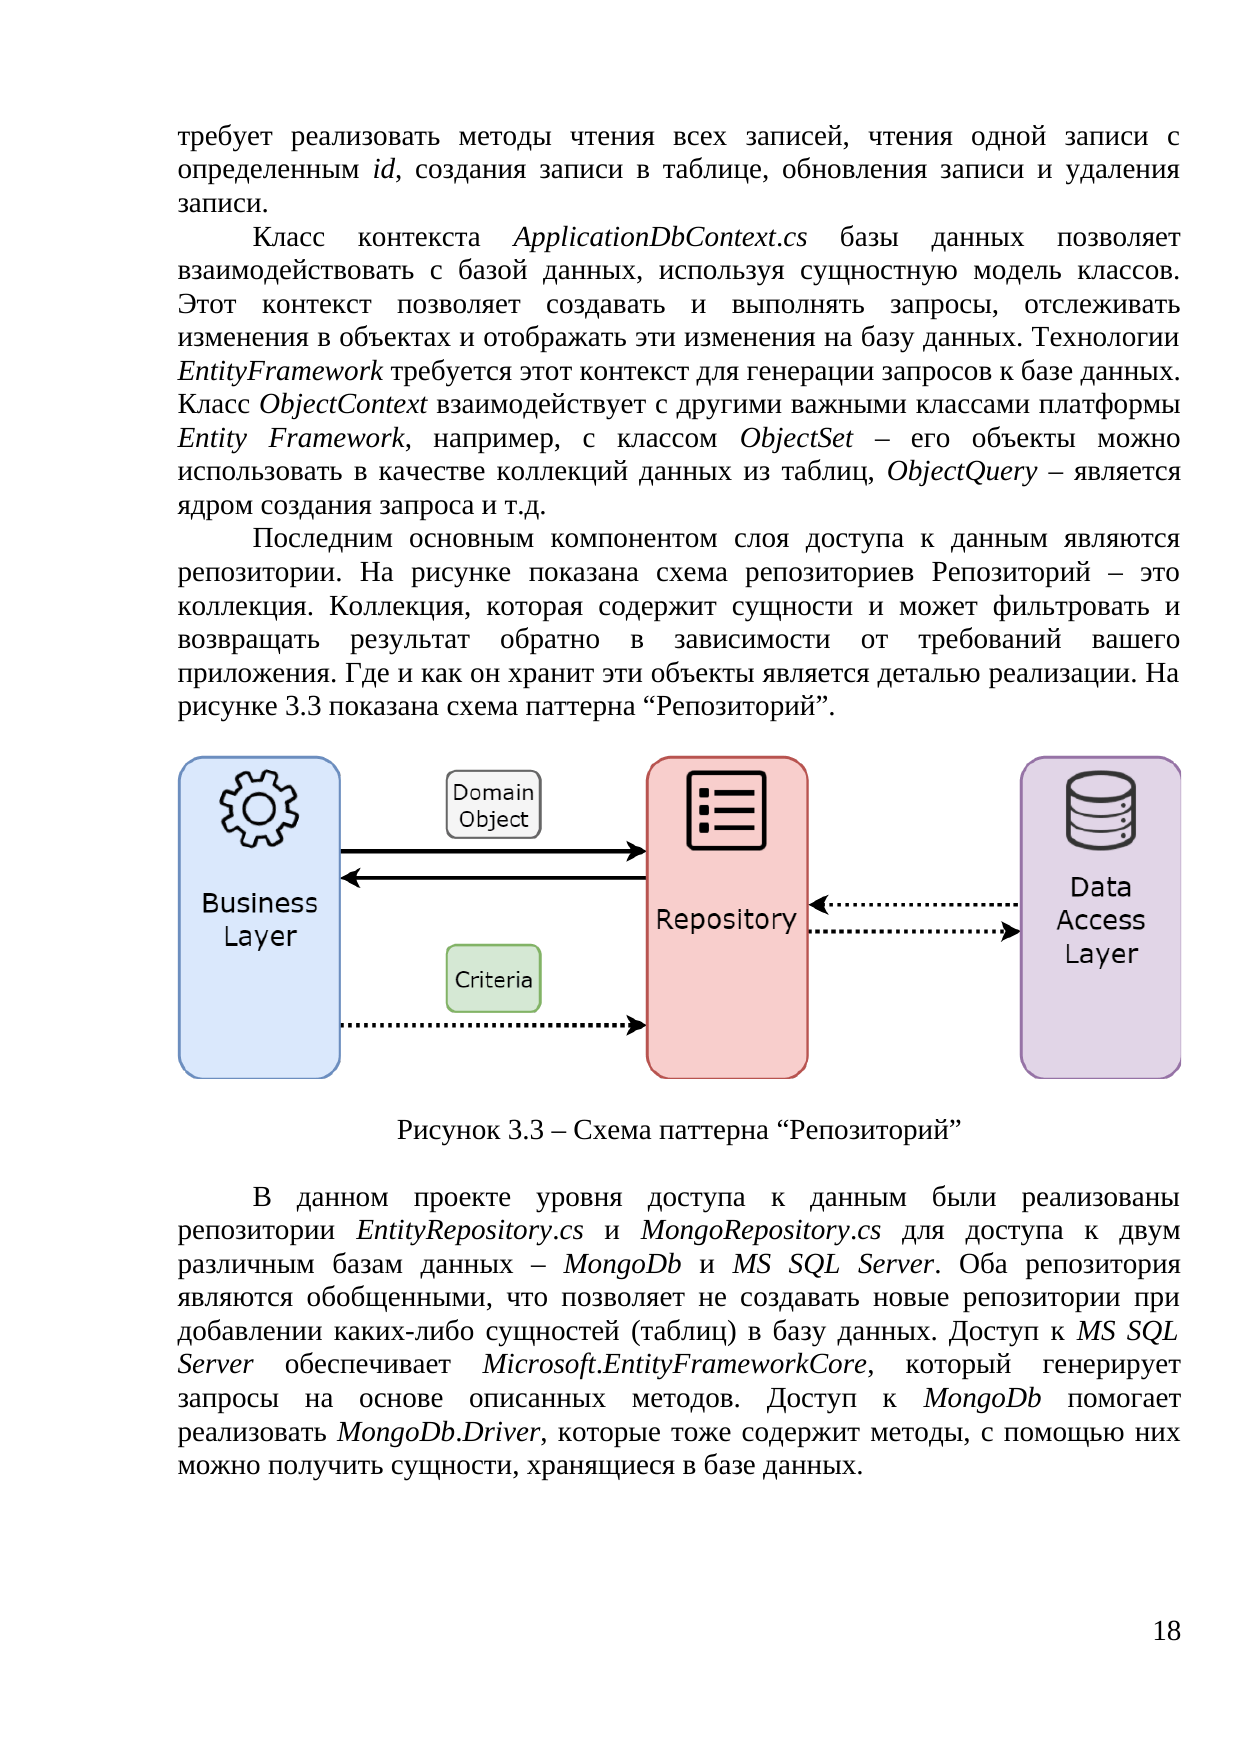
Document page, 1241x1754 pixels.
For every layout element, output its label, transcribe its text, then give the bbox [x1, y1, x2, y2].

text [177, 118, 1181, 219]
text В данном проекте уровня доступа к данным были реализованы репозитории EntityRepository.cs и MongoRepository.cs для доступа к двум различным базам данных – MongoDb и MS SQL Server. Оба репозитория являются обобщенными, что позволяет не создавать новые репозитории при добавлении каких-либо сущностей (таблиц) в базу данных. Доступ к MS SQL Server обеспечивает Microsoft.EntityFrameworkCore, который генерирует запросы на основе описанных методов. Доступ к MongoDb помогает реализовать MongoDb.Driver, которые тоже содержит методы, с помощью них можно получить сущности, хранящиеся в базе данных. [177, 1179, 1181, 1481]
text Последним основным компонентом слоя доступа к данным являются репозитории. На рисунке показана схема репозиториев Репозиторий – это коллекция. Коллекция, которая содержит сущности и может фильтровать и возвращать результат обратно в зависимости от требований вашего приложения. Где и как он хранит эти объекты является деталью реализации. На рисунке 3.3 показана схема паттерна “Репозиторий”. [177, 521, 1181, 722]
text Класс контекста ApplicationDbContext.cs базы данных позволяет взаимодействовать с базой данных, используя сущностную модель классов. Этот контекст позволяет создавать и выполнять запросы, отслеживать изменения в объектах и отображать эти изменения на базу данных. Технологии EntityFramework требуется этот контекст для генерации запросов к базе данных. Класс ObjectContext взаимодействует с другими важными классами платформы Entity Framework, например, с классом ObjectSet – его объекты можно использовать в качестве коллекций данных из таблиц, ObjectQuery – является ядром создания запроса и т.д. [177, 219, 1181, 521]
picture [177, 755, 1182, 1079]
text Рисунок 3.3 – Схема паттерна “Репозиторий” [177, 1112, 1181, 1145]
